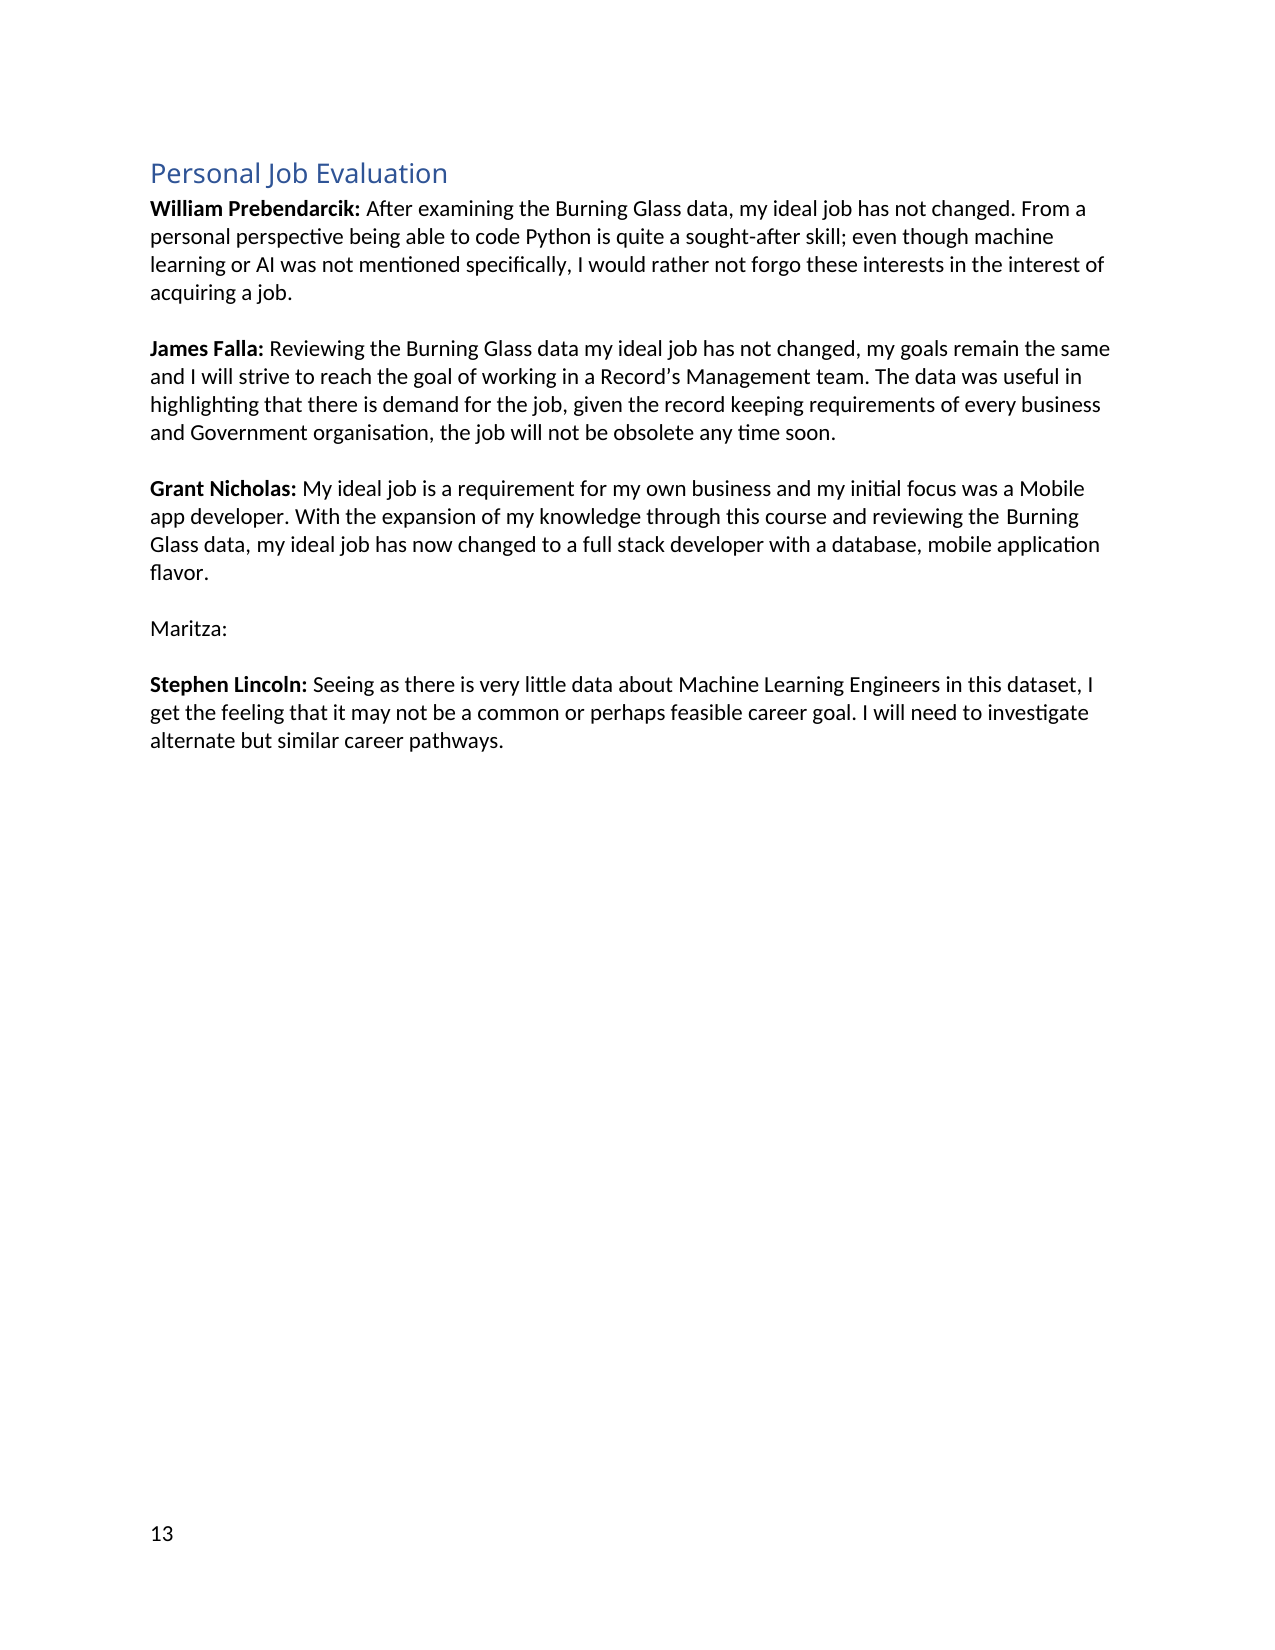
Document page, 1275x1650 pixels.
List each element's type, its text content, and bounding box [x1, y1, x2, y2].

subtitle Personal Job Evaluation [150, 154, 1125, 191]
text Stephen Lincoln: Seeing as there is very little data about Machine Learning Engineers in this dataset, I get the feeling that it may not be a common or perhaps feasible career goal. I will need to investigate alternate but similar career pathways. [150, 670, 1125, 754]
text Maritza: [150, 614, 1125, 642]
text William Prebendarcik: After examining the Burning Glass data, my ideal job has not changed. From a personal perspective being able to code Python is quite a sought-after skill; even though machine learning or AI was not mentioned specifically, I would rather not forgo these interests in the interest of acquiring a job. [150, 194, 1125, 306]
text James Falla: Reviewing the Burning Glass data my ideal job has not changed, my goals remain the same and I will strive to reach the goal of working in a Record’s Management team. The data was useful in highlighting that there is demand for the job, given the record keeping requirements of every business and Government organisation, the job will not be obsolete any time soon. [150, 334, 1125, 446]
text Grant Nicholas: My ideal job is a requirement for my own business and my initial focus was a Mobile app developer. With the expansion of my knowledge through this course and reviewing the Burning Glass data, my ideal job has now changed to a full stack developer with a database, mobile application flavor. [150, 474, 1125, 586]
